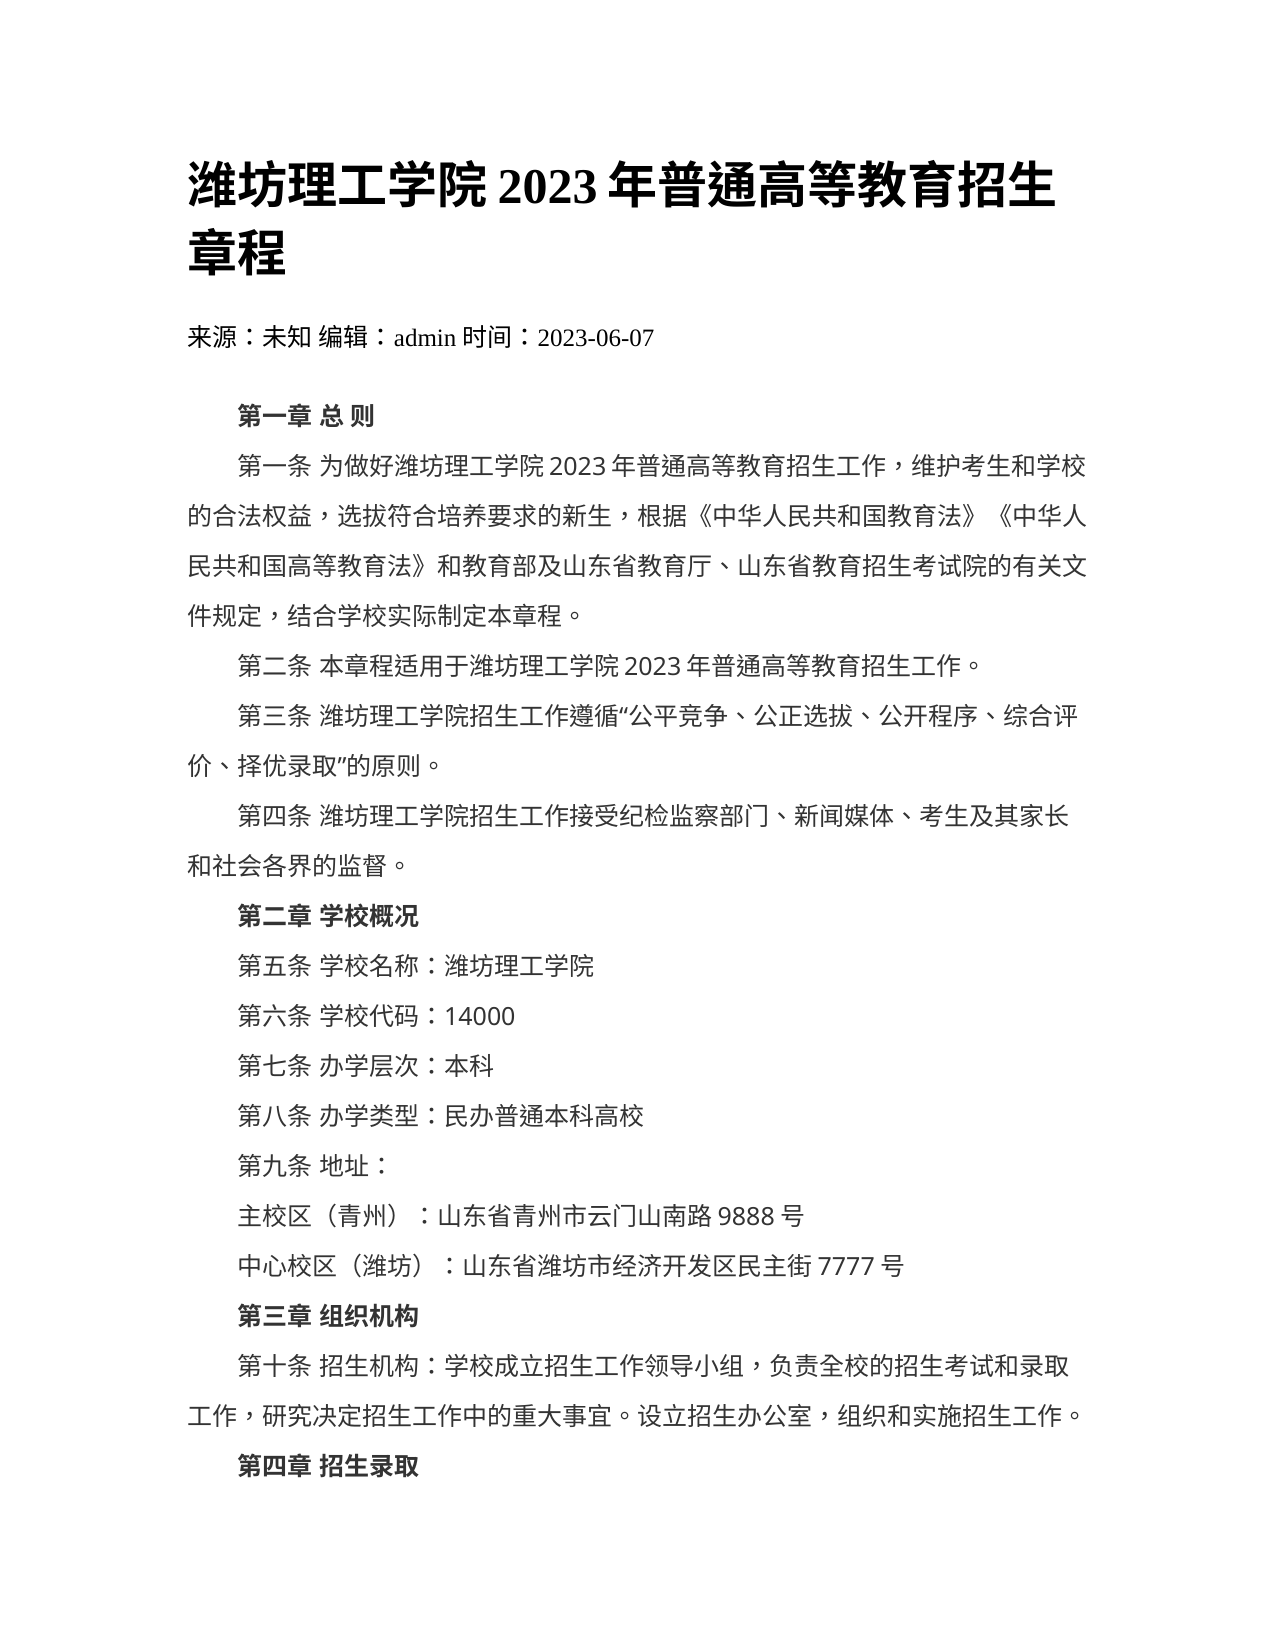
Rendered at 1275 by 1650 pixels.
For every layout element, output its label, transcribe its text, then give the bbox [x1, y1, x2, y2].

text 第三条 潍坊理工学院招生工作遵循“公平竞争、公正选拔、公开程序、综合评价、择优录取”的原则。 [187, 683, 1087, 783]
text 第三章 组织机构 [187, 1283, 1087, 1333]
text 第一条 为做好潍坊理工学院2023年普通高等教育招生工作，维护考生和学校的合法权益，选拔符合培养要求的新生，根据《中华人民共和国教育法》《中华人民共和国高等教育法》和教育部及山东省教育厅、山东省教育招生考试院的有关文件规定，结合学校实际制定本章程。 [187, 433, 1087, 633]
text 第八条 办学类型：民办普通本科高校 [187, 1083, 1087, 1133]
text 第二条 本章程适用于潍坊理工学院2023年普通高等教育招生工作。 [187, 633, 1087, 683]
text 第十条 招生机构：学校成立招生工作领导小组，负责全校的招生考试和录取工作，研究决定招生工作中的重大事宜。设立招生办公室，组织和实施招生工作。 [187, 1333, 1087, 1433]
text 中心校区（潍坊）：山东省潍坊市经济开发区民主街7777号 [187, 1233, 1087, 1283]
text 主校区（青州）：山东省青州市云门山南路9888号 [187, 1183, 1087, 1233]
text 来源：未知 编辑：admin 时间：2023-06-07 [187, 320, 1087, 354]
text 第四章 招生录取 [187, 1433, 1087, 1483]
text 第五条 学校名称：潍坊理工学院 [187, 933, 1087, 983]
text 第四条 潍坊理工学院招生工作接受纪检监察部门、新闻媒体、考生及其家长和社会各界的监督。 [187, 783, 1087, 883]
subtitle 潍坊理工学院2023年普通高等教育招生章程 [187, 150, 1087, 286]
text 第七条 办学层次：本科 [187, 1033, 1087, 1083]
text 第六条 学校代码：14000 [187, 983, 1087, 1033]
text 第一章 总 则 [187, 383, 1087, 433]
text 第九条 地址： [187, 1133, 1087, 1183]
text 第二章 学校概况 [187, 883, 1087, 933]
